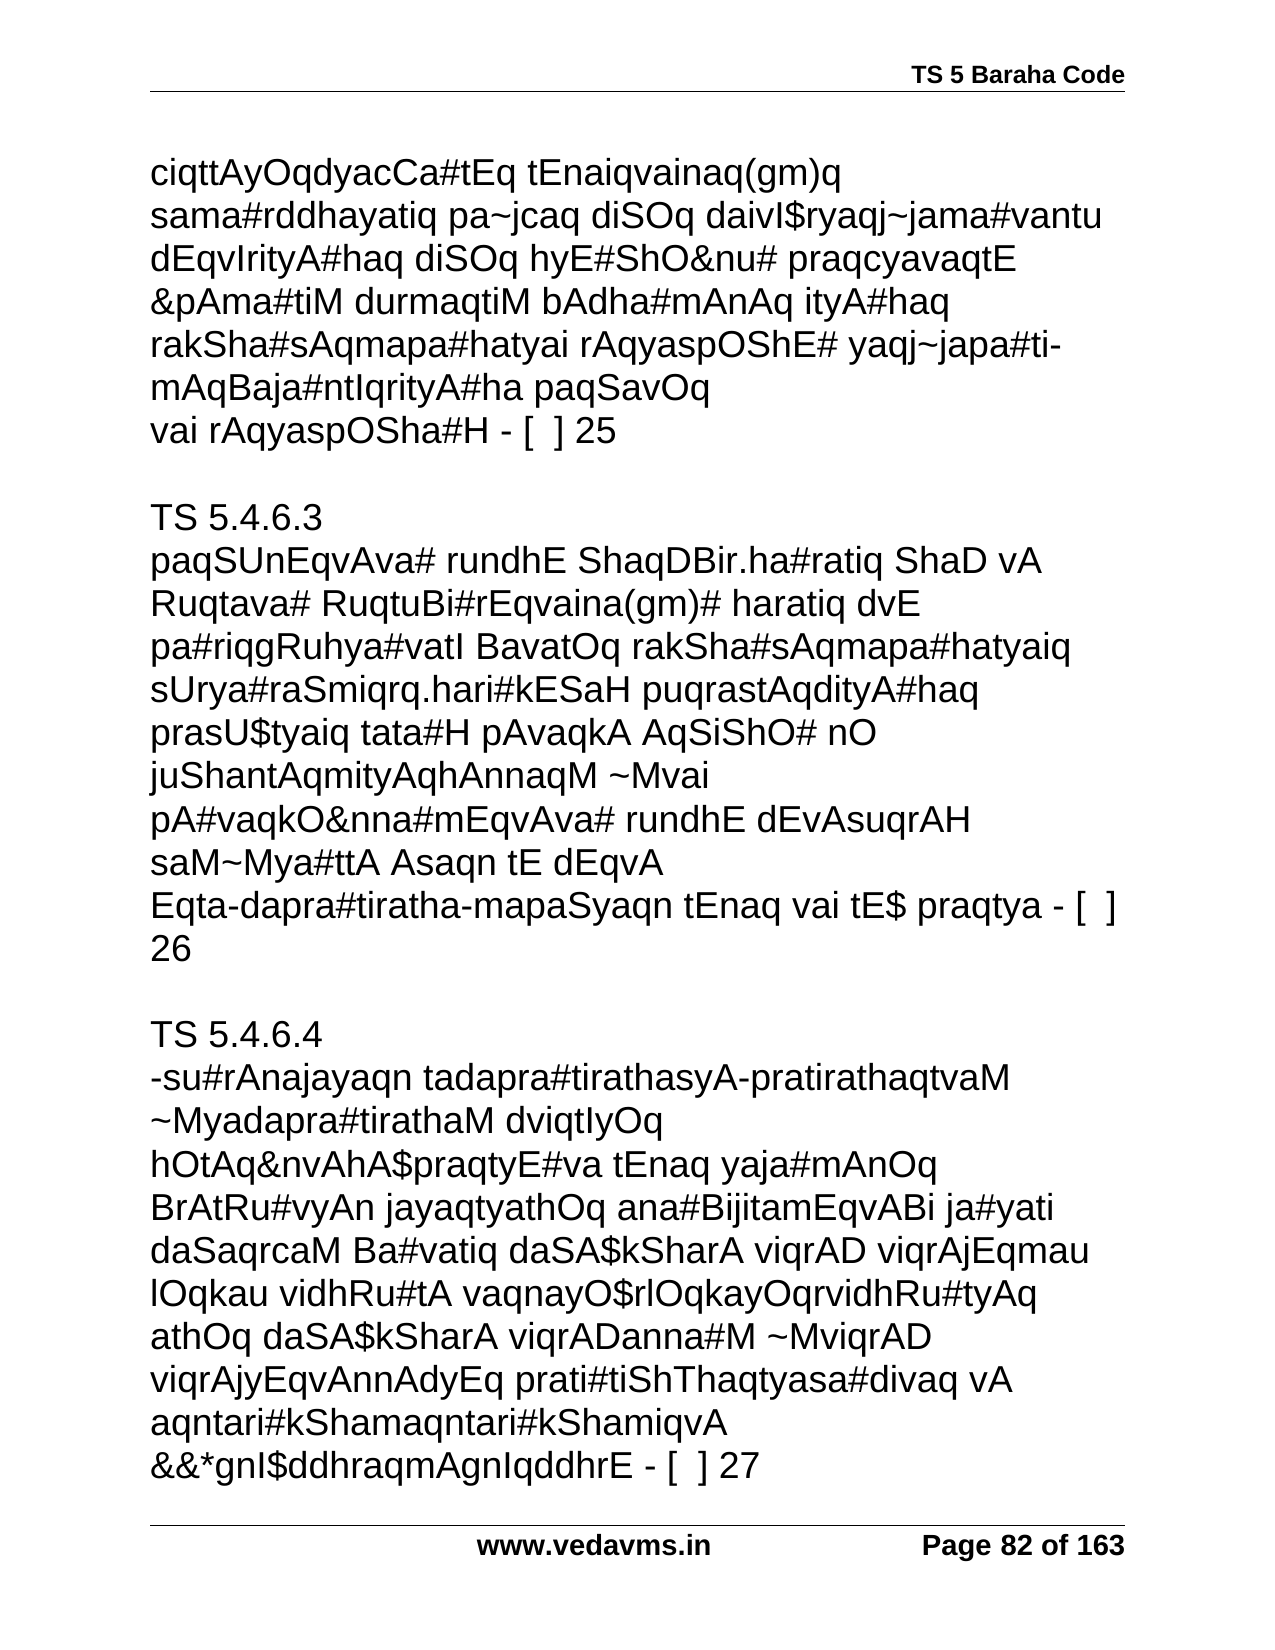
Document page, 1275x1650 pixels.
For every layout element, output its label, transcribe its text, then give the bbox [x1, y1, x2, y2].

text vai rAqyaspOSha#H - [ ] 25 [150, 409, 1125, 452]
text -su#rAnajayaqn tadapra#tirathasyA-pratirathaqtvaM ~Myadapra#tirathaM dviqtIyOq hOtAq&nvAhA$praqtyE#va tEnaq yaja#mAnOq BrAtRu#vyAn jayaqtyathOq ana#BijitamEqvABi ja#yati daSaqrcaM Ba#vatiq daSA$kSharA viqrAD viqrAjEqmau lOqkau vidhRu#tA vaqnayO$rlOqkayOqrvidhRu#tyAq athOq daSA$kSharA viqrADanna#M ~MviqrAD viqrAjyEqvAnnAdyEq prati#tiShThaqtyasa#divaq vA aqntari#kShamaqntari#kShamiqvA &&*gnI$ddhraqmAgnIqddhrE - [ ] 27 [150, 1056, 1125, 1487]
text paqSUnEqvAva# rundhE ShaqDBir.ha#ratiq ShaD vA Ruqtava# RuqtuBi#rEqvaina(gm)# haratiq dvE pa#riqgRuhya#vatI BavatOq rakSha#sAqmapa#hatyaiq sUrya#raSmiqrq.hari#kESaH puqrastAqdityA#haq prasU$tyaiq tata#H pAvaqkA AqSiShO# nO juShantAqmityAqhAnnaqM ~Mvai pA#vaqkO&nna#mEqvAva# rundhE dEvAsuqrAH saM~Mya#ttA Asaqn tE dEqvA [150, 538, 1125, 883]
text Eqta-dapra#tiratha-mapaSyaqn tEnaq vai tE$ praqtya - [ ] 26 [150, 883, 1125, 969]
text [150, 150, 1125, 409]
text TS 5.4.6.3 [150, 495, 1125, 538]
text TS 5.4.6.4 [150, 1012, 1125, 1056]
